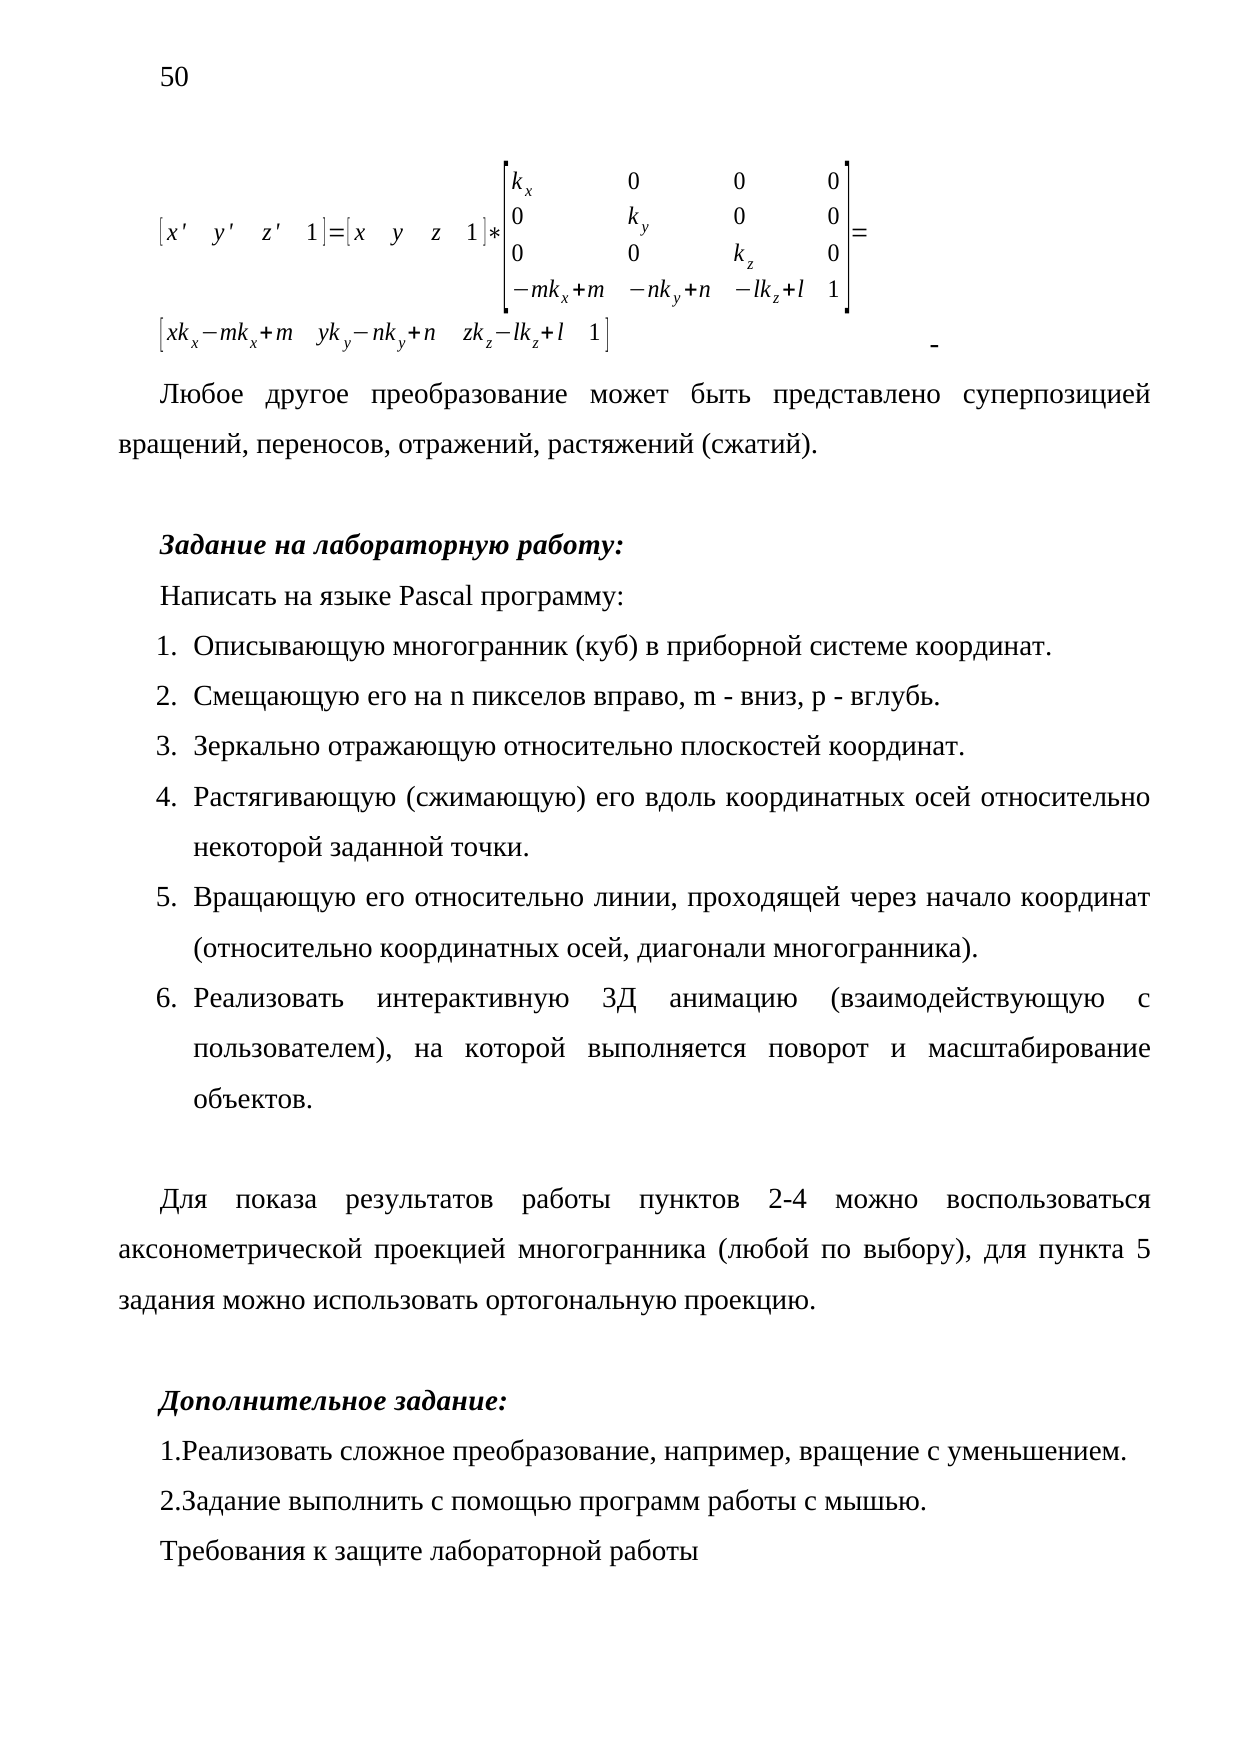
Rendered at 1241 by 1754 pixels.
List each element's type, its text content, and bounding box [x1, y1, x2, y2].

list Реализовать интерактивную 3Д анимацию (взаимодействующую с пользователем), на которой выполняется поворот и масштабирование объектов. [156, 980, 1152, 1114]
list Смещающую его на n пикселов вправо, m - вниз, p - вглубь. [156, 678, 1152, 712]
text - [118, 159, 1152, 359]
text Любое другое преобразование может быть представлено суперпозицией вращений, переносов, отражений, растяжений (сжатий). [118, 376, 1152, 460]
list Растягивающую (сжимающую) его вдоль координатных осей относительно некоторой заданной точки. [156, 779, 1152, 863]
list Зеркально отражающую относительно плоскостей координат. [156, 728, 1152, 762]
list Описывающую многогранник (куб) в приборной системе координат. [156, 628, 1152, 661]
text Требования к защите лабораторной работы [118, 1533, 1152, 1567]
text Дополнительное задание: [118, 1383, 1152, 1416]
text Для показа результатов работы пунктов 2-4 можно воспользоваться аксонометрической проекцией многогранника (любой по выбору), для пункта 5 задания можно использовать ортогональную проекцию. [118, 1181, 1152, 1316]
text Задание на лабораторную работу: [118, 527, 1152, 561]
text 2.Задание выполнить с помощью программ работы с мышью. [118, 1483, 1152, 1517]
text 1.Реализовать сложное преобразование, например, вращение с уменьшением. [118, 1433, 1152, 1466]
list Вращающую его относительно линии, проходящей через начало координат (относительно координатных осей, диагонали многогранника). [156, 879, 1152, 963]
text Написать на языке Pascal программу: [118, 578, 1152, 611]
